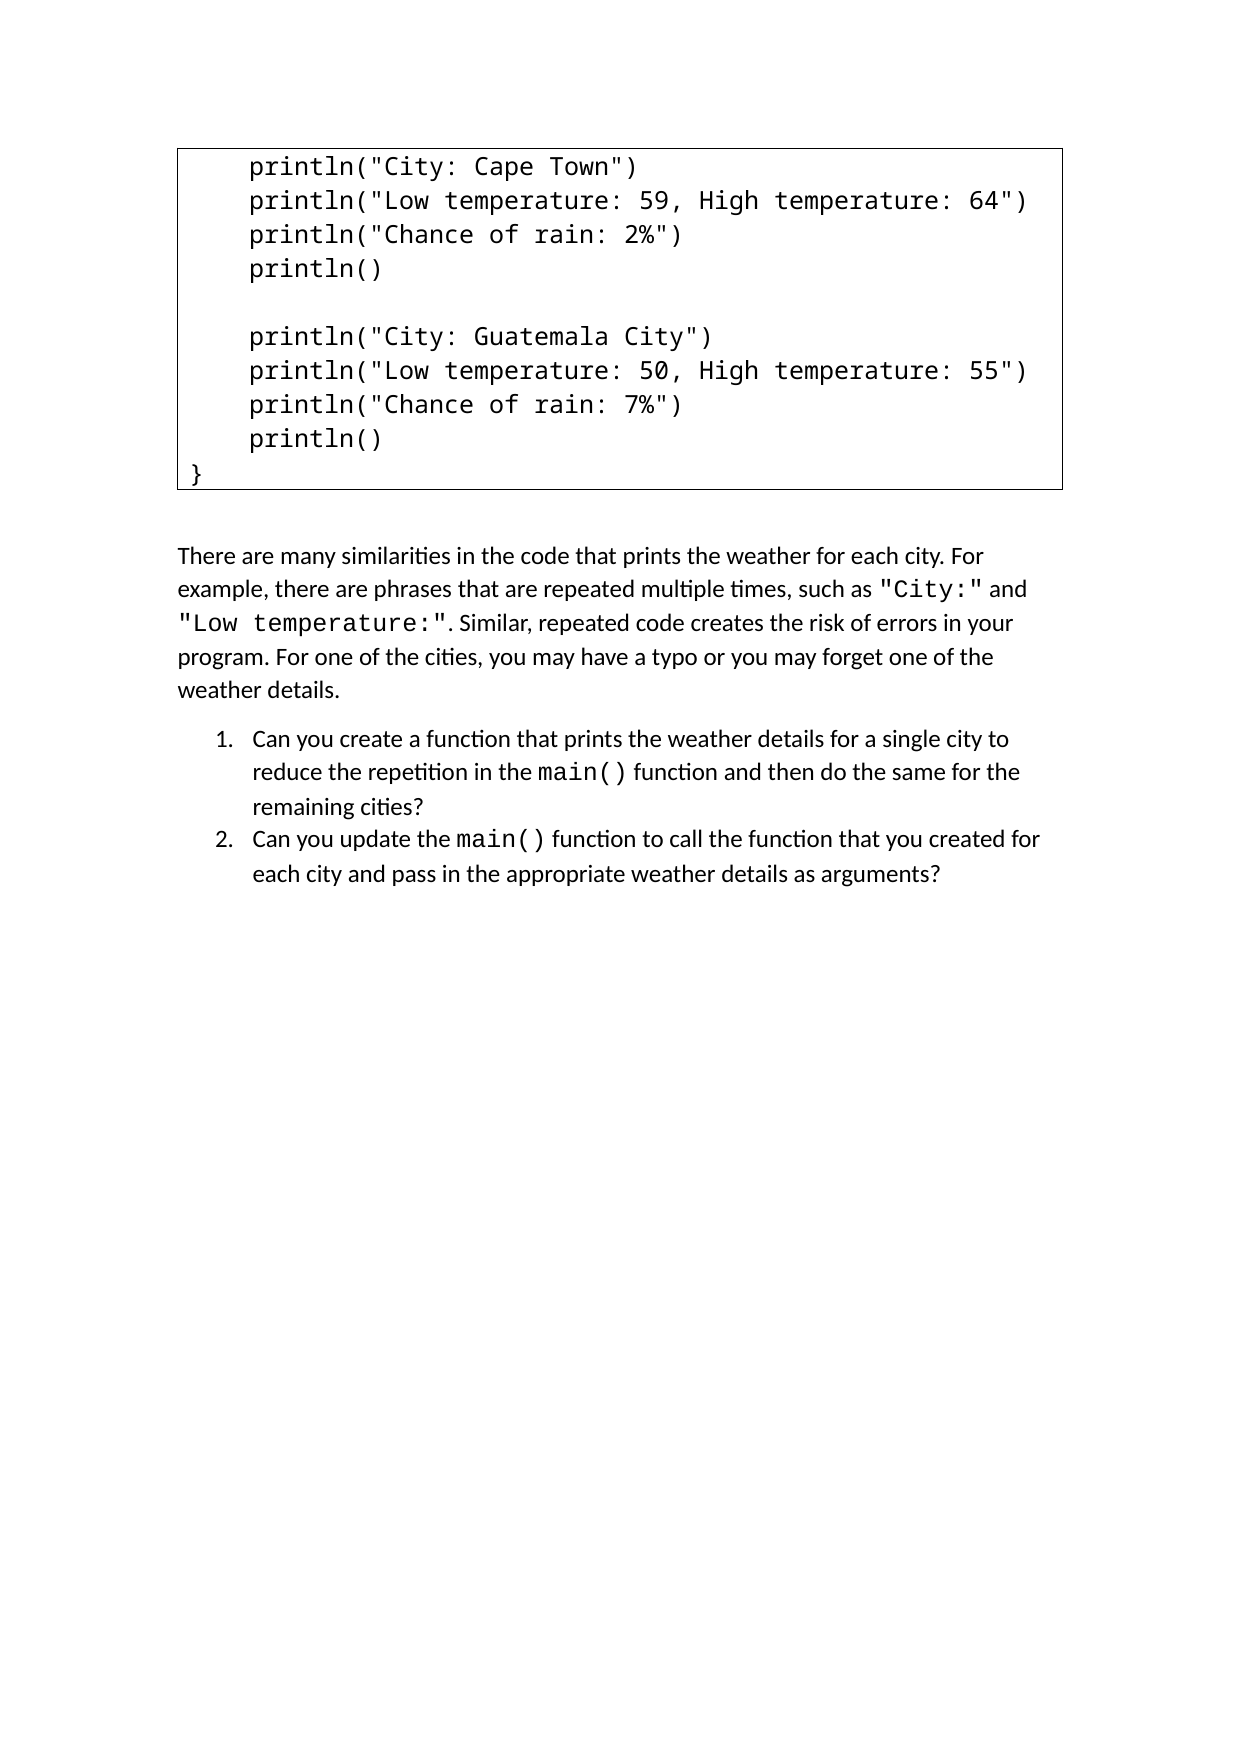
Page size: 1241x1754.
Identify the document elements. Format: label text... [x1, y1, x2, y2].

text There are many similarities in the code that prints the weather for each city. For example, there are phrases that are repeated multiple times, such as "City:" and "Low temperature:". Similar, repeated code creates the risk of errors in your program. For one of the cities, you may have a typo or you may forget one of the weather details. [177, 540, 1063, 704]
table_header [178, 149, 1062, 489]
list Can you update the main() function to call the function that you created for each city and pass in the appropriate weather details as arguments? [215, 824, 1063, 888]
list Can you create a function that prints the weather details for a single city to reduce the repetition in the main() function and then do the same for the remaining cities? [215, 724, 1063, 821]
